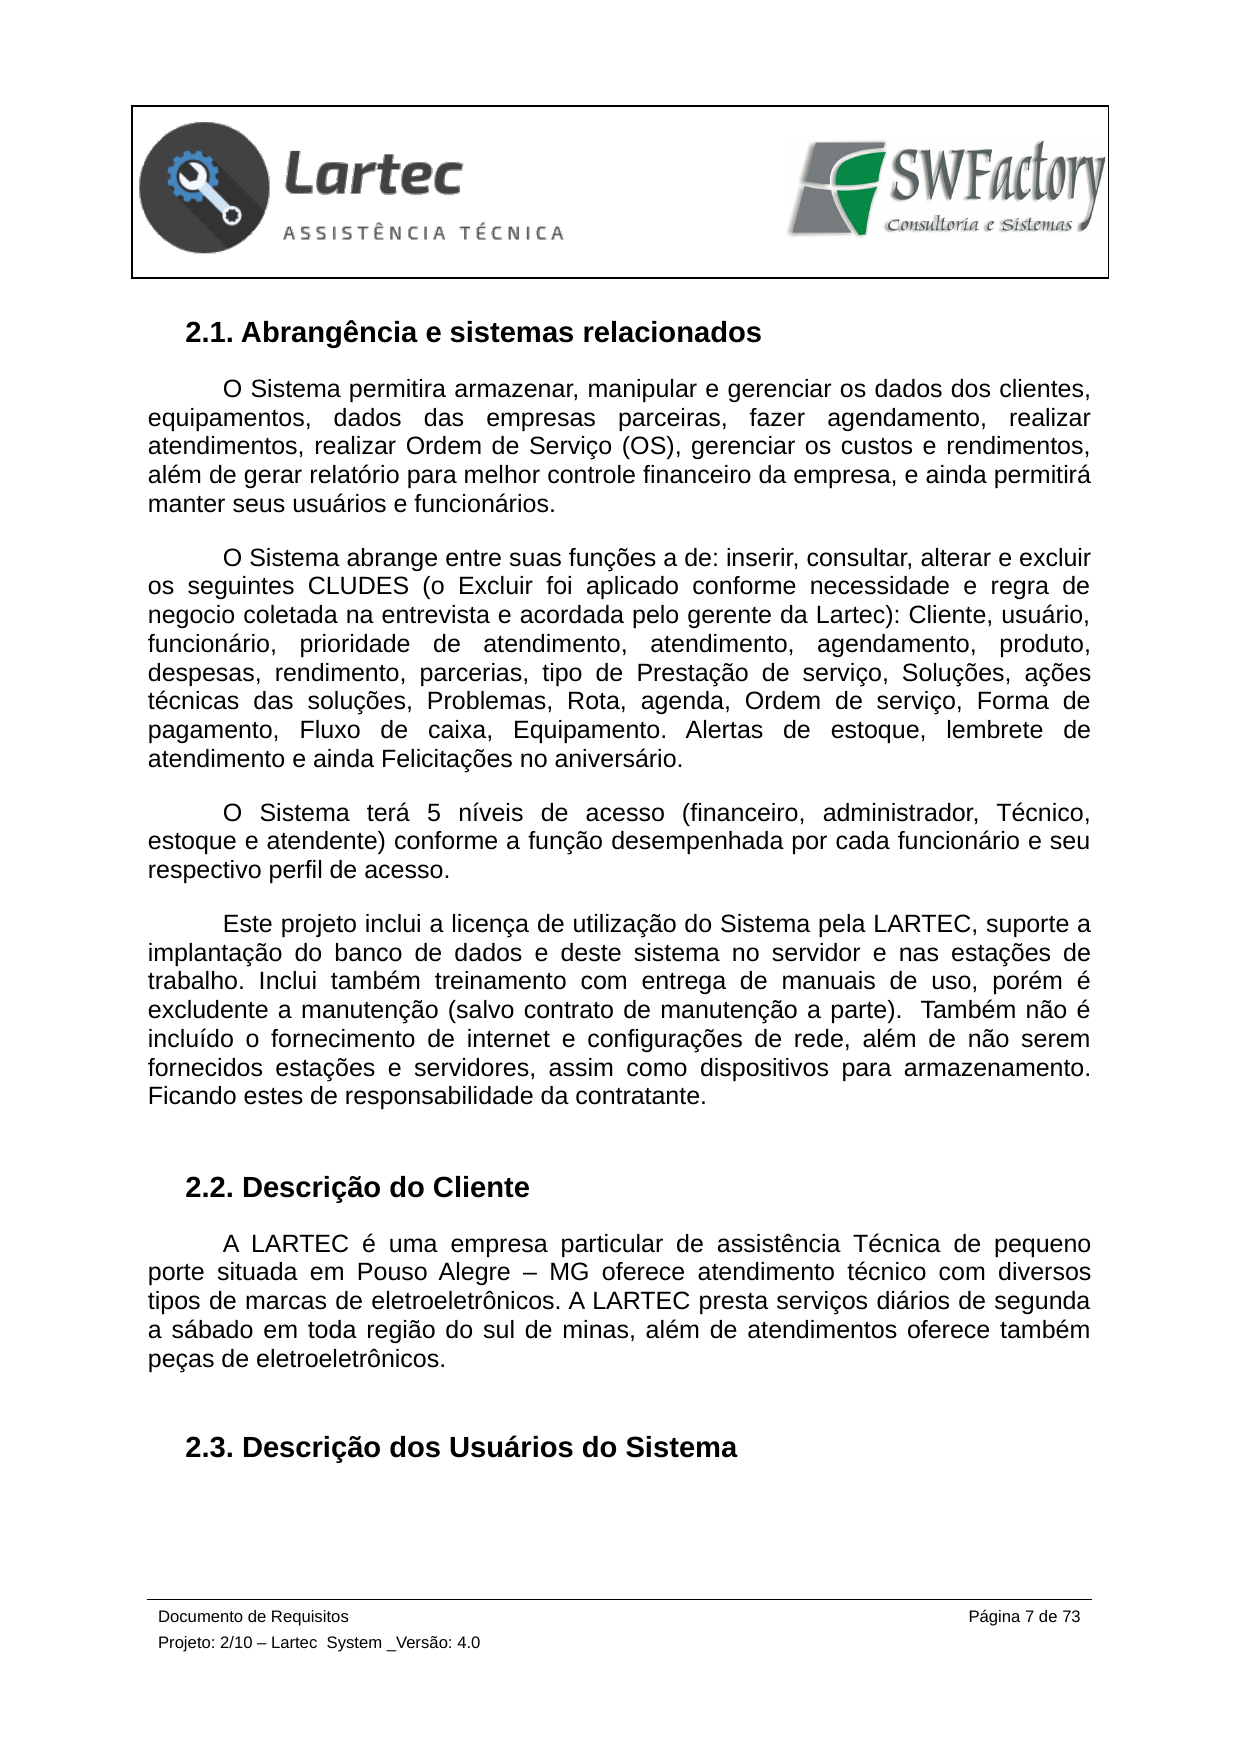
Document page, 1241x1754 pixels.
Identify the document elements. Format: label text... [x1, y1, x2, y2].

text A LARTEC é uma empresa particular de assistência Técnica de pequeno porte situada em Pouso Alegre – MG oferece atendimento técnico com diversos tipos de marcas de eletroeletrônicos. A LARTEC presta serviços diários de segunda a sábado em toda região do sul de minas, além de atendimentos oferece também peças de eletroeletrônicos. [148, 1228, 1092, 1372]
subtitle 2.2. Descrição do Cliente [185, 1170, 1092, 1203]
picture [785, 139, 1106, 239]
text Este projeto inclui a licença de utilização do Sistema pela LARTEC, suporte a implantação do banco de dados e deste sistema no servidor e nas estações de trabalho. Inclui também treinamento com entrega de manuais de uso, porém é excludente a manutenção (salvo contrato de manutenção a parte). Também não é incluído o fornecimento de internet e configurações de rede, além de não serem fornecidos estações e servidores, assim como dispositivos para armazenamento. Ficando estes de responsabilidade da contratante. [148, 909, 1092, 1110]
subtitle 2.1. Abrangência e sistemas relacionados [185, 315, 1092, 349]
picture [135, 112, 576, 259]
text O Sistema abrange entre suas funções a de: inserir, consultar, alterar e excluir os seguintes CLUDES (o Excluir foi aplicado conforme necessidade e regra de negocio coletada na entrevista e acordada pelo gerente da Lartec): Cliente, usuário, funcionário, prioridade de atendimento, atendimento, agendamento, produto, despesas, rendimento, parcerias, tipo de Prestação de serviço, Soluções, ações técnicas das soluções, Problemas, Rota, agenda, Ordem de serviço, Forma de pagamento, Fluxo de caixa, Equipamento. Alertas de estoque, lembrete de atendimento e ainda Felicitações no aniversário. [148, 542, 1092, 772]
subtitle 2.3. Descrição dos Usuários do Sistema [185, 1430, 1092, 1463]
text O Sistema permitira armazenar, manipular e gerenciar os dados dos clientes, equipamentos, dados das empresas parceiras, fazer agendamento, realizar atendimentos, realizar Ordem de Serviço (OS), gerenciar os custos e rendimentos, além de gerar relatório para melhor controle financeiro da empresa, e ainda permitirá manter seus usuários e funcionários. [148, 374, 1092, 517]
text O Sistema terá 5 níveis de acesso (financeiro, administrador, Técnico, estoque e atendente) conforme a função desempenhada por cada funcionário e seu respectivo perfil de acesso. [148, 797, 1092, 884]
